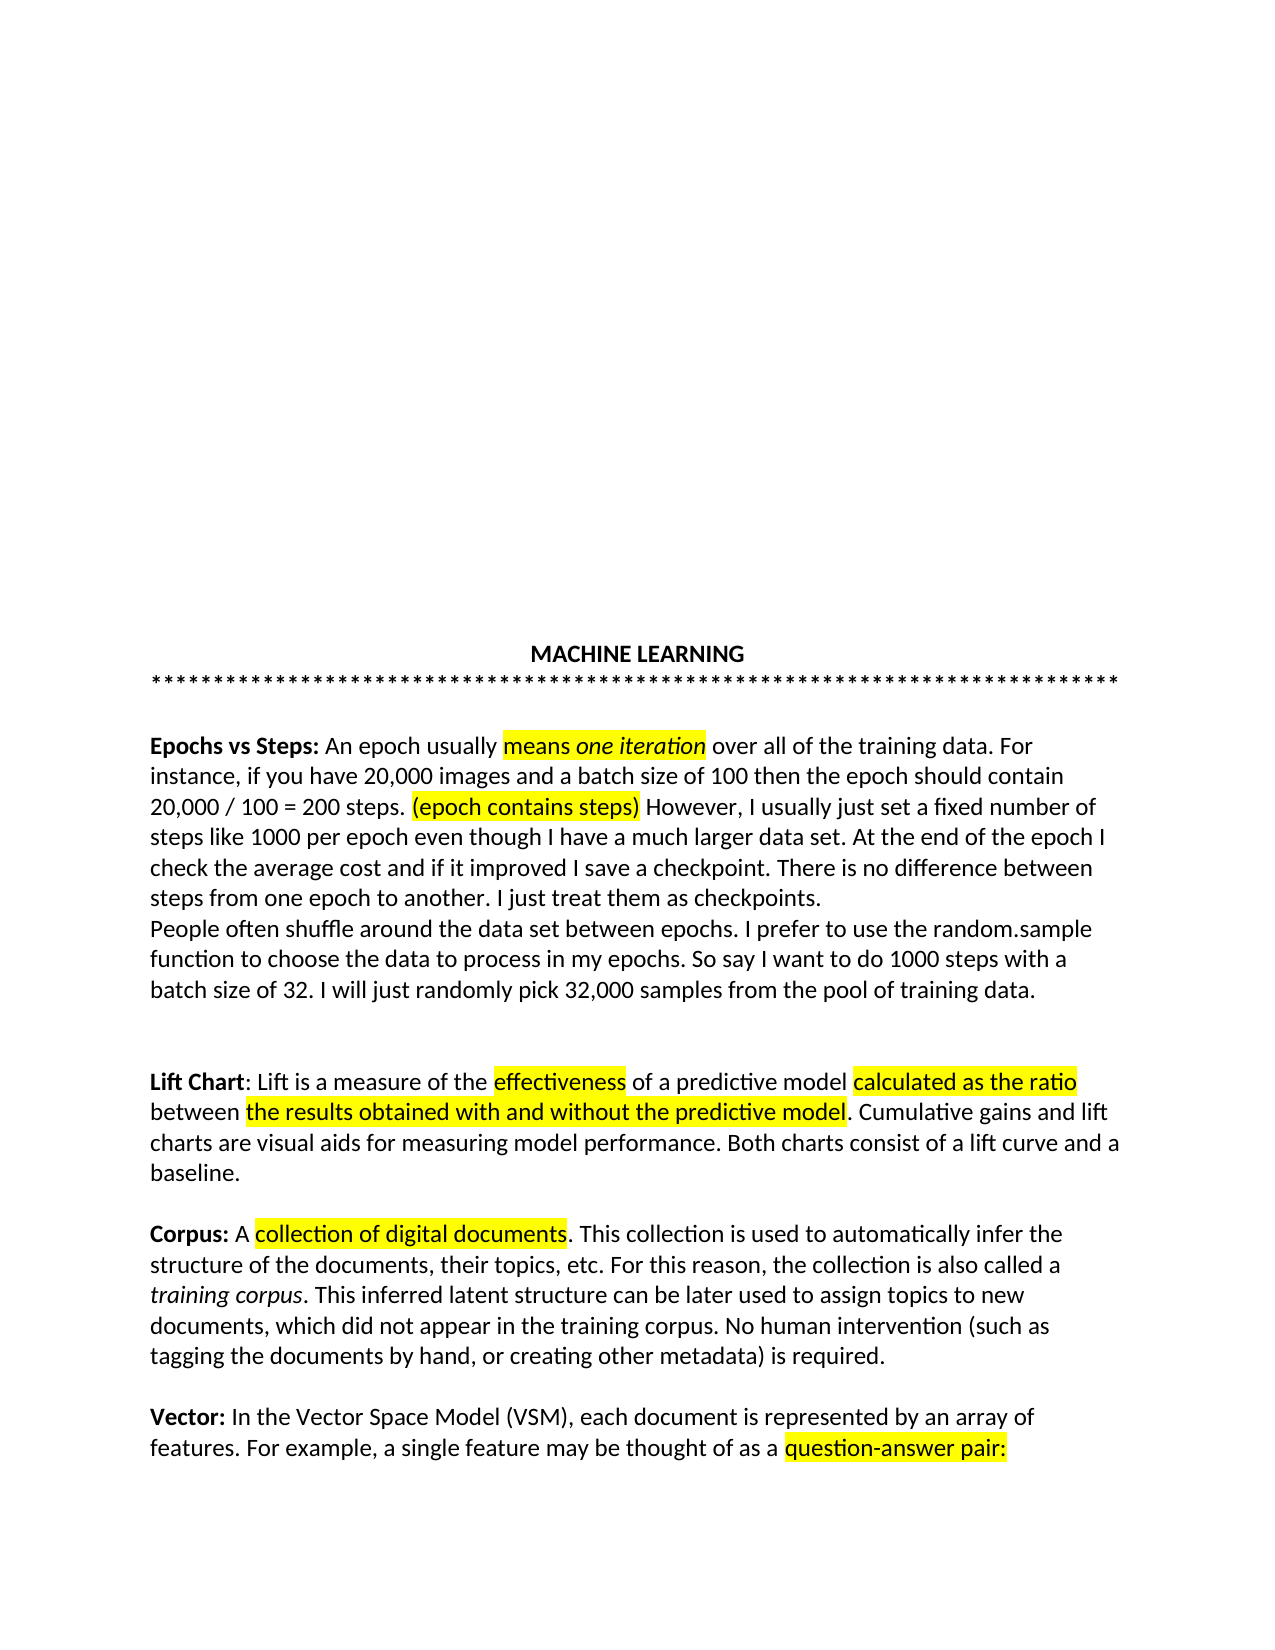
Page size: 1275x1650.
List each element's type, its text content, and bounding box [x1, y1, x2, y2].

text Corpus: A collection of digital documents. This collection is used to automatically infer the structure of the documents, their topics, etc. For this reason, the collection is also called a training corpus. This inferred latent structure can be later used to assign topics to new documents, which did not appear in the training corpus. No human intervention (such as tagging the documents by hand, or creating other metadata) is required. [150, 1218, 1125, 1371]
text ****************************************************************************** [150, 669, 1125, 699]
text Lift Chart: Lift is a measure of the effectiveness of a predictive model calculated as the ratio between the results obtained with and without the predictive model. Cumulative gains and lift charts are visual aids for measuring model performance. Both charts consist of a lift curve and a baseline. [150, 1066, 1125, 1188]
text People often shuffle around the data set between epochs. I prefer to use the random.sample function to choose the data to process in my epochs. So say I want to do 1000 steps with a batch size of 32. I will just randomly pick 32,000 samples from the pool of training data. [150, 913, 1125, 1004]
text MACHINE LEARNING [150, 638, 1125, 669]
text Epochs vs Steps: An epoch usually means one iteration over all of the training data. For instance, if you have 20,000 images and a batch size of 100 then the epoch should contain 20,000 / 100 = 200 steps. (epoch contains steps) However, I usually just set a fixed number of steps like 1000 per epoch even though I have a much larger data set. At the end of the epoch I check the average cost and if it improved I save a checkpoint. There is no difference between steps from one epoch to another. I just treat them as checkpoints. [150, 730, 1125, 913]
text Vector: In the Vector Space Model (VSM), each document is represented by an array of features. For example, a single feature may be thought of as a question-answer pair: [150, 1401, 1125, 1462]
